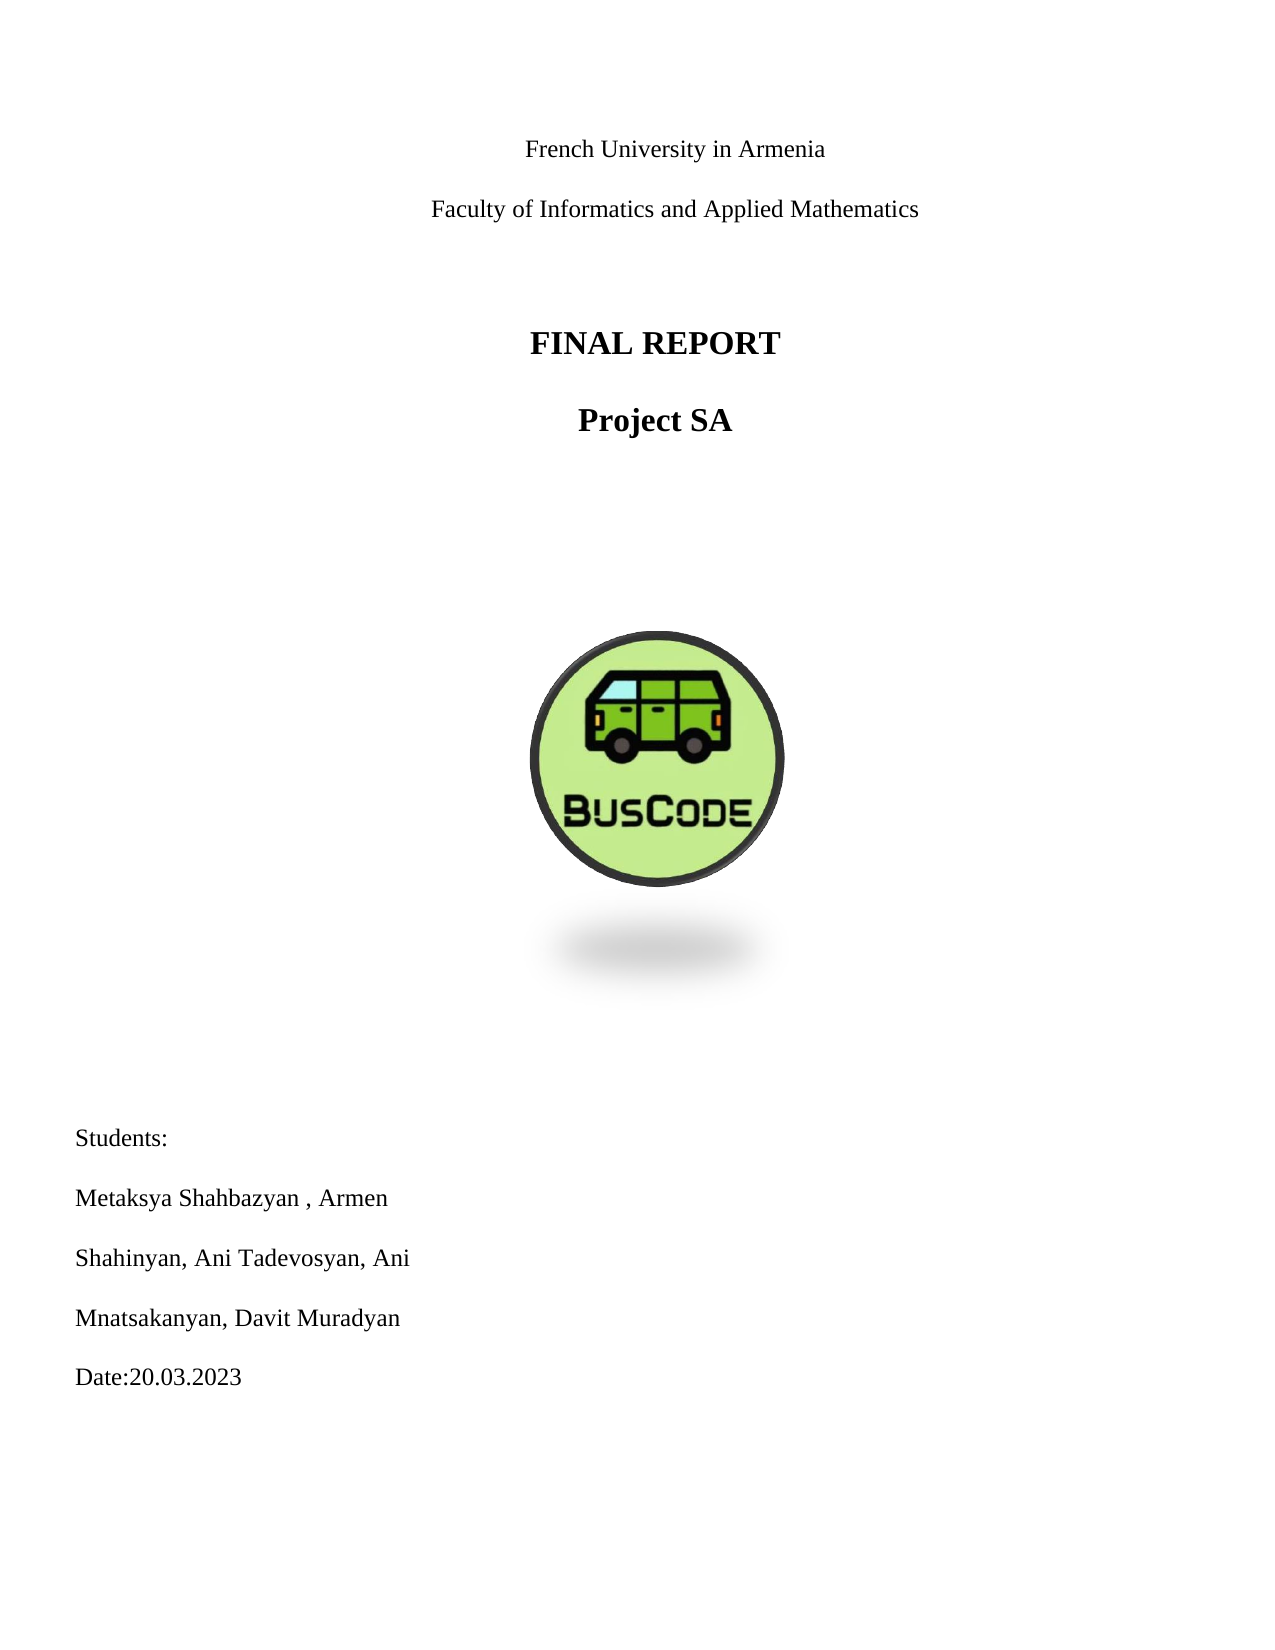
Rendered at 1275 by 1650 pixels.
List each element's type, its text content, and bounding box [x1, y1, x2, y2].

text Date:20.03.2023 [75, 1362, 502, 1391]
text French University in Armenia [430, 134, 920, 163]
picture [523, 631, 789, 1010]
text Metaksya Shahbazyan , Armen Shahinyan, Ani Tadevosyan, Ani Mnatsakanyan, Davit Muradyan [75, 1183, 502, 1331]
title Project SA [391, 400, 919, 438]
title FINAL REPORT [391, 323, 919, 361]
text Faculty of Informatics and Applied Mathematics [430, 194, 919, 223]
text Students: [75, 1123, 502, 1152]
